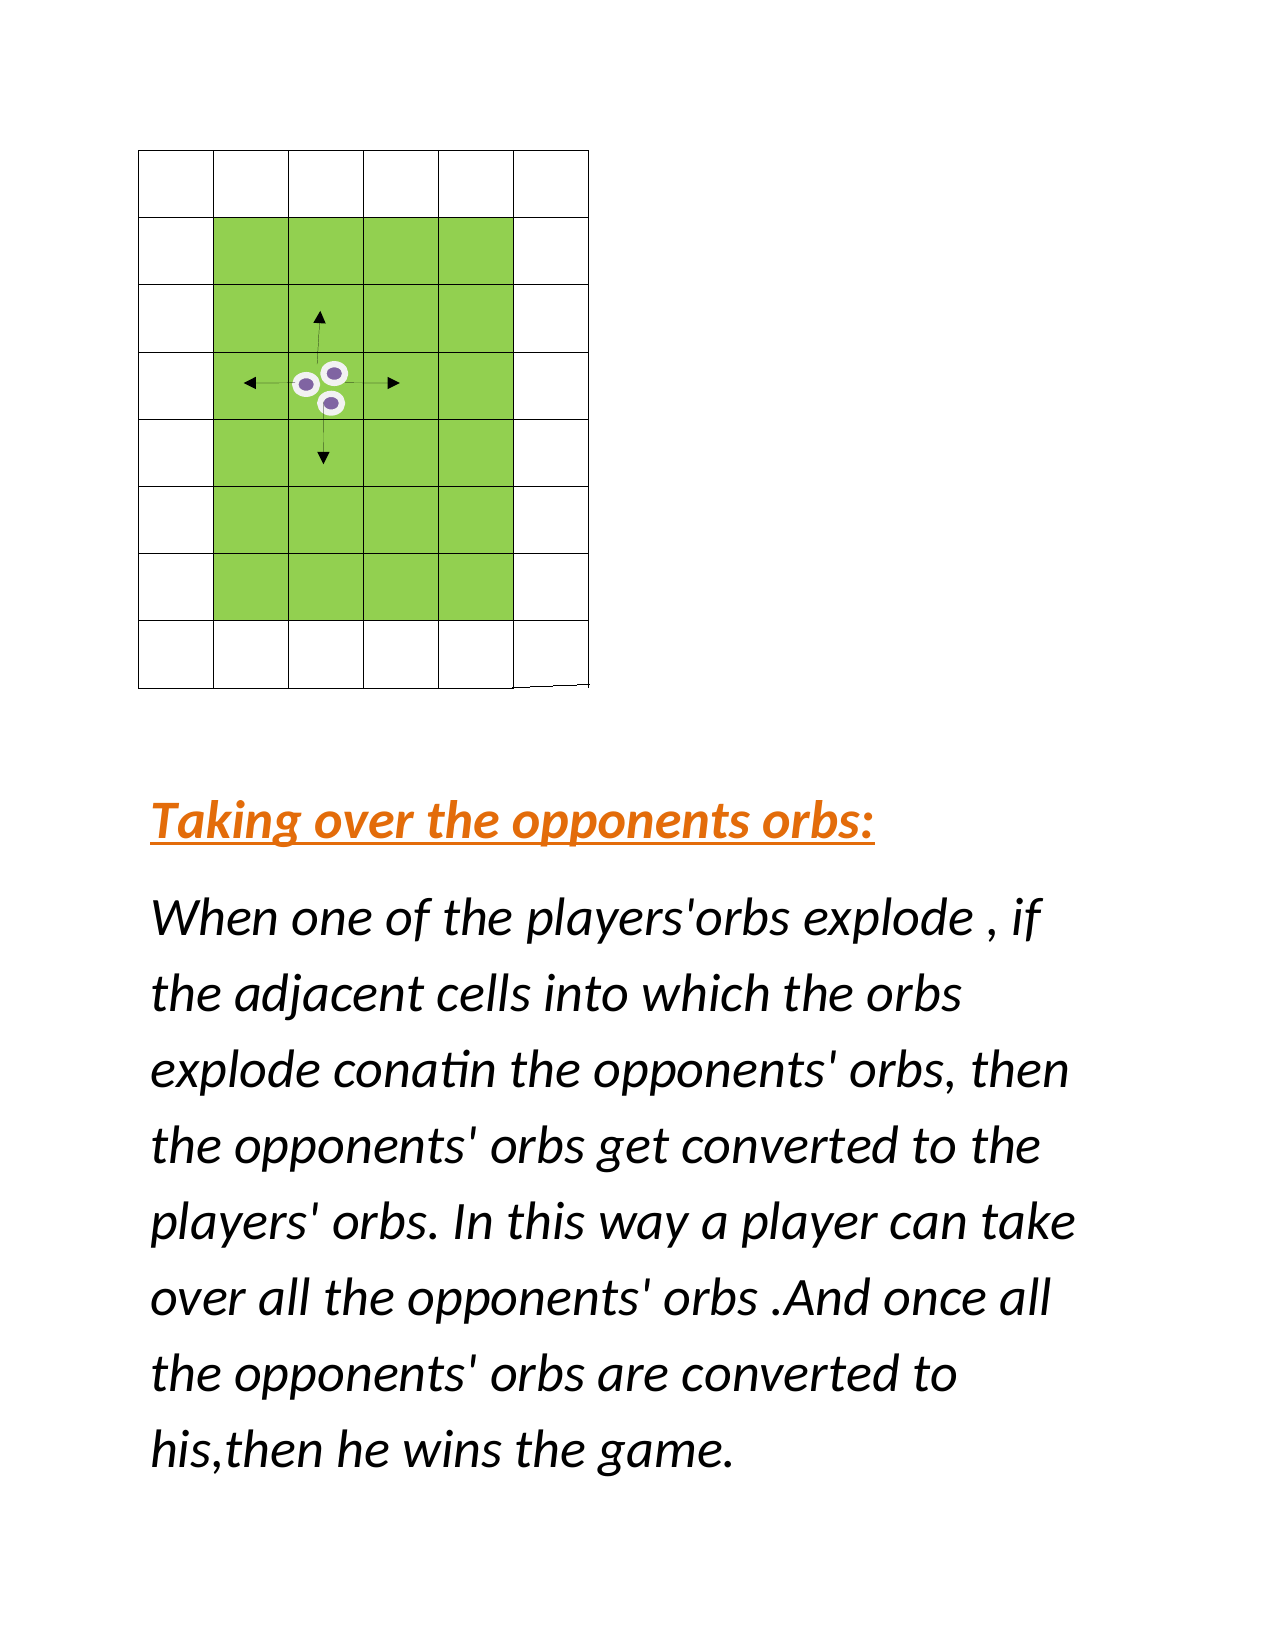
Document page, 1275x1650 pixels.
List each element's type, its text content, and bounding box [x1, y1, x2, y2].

table_cell [289, 218, 363, 284]
table_cell [439, 621, 513, 687]
table_header [289, 151, 363, 217]
table_cell [364, 621, 438, 687]
table_cell [364, 353, 438, 419]
table_cell [139, 353, 213, 419]
table_cell [139, 218, 213, 284]
table_cell [439, 218, 513, 284]
table_cell [514, 554, 588, 620]
table_cell [364, 285, 438, 352]
table_cell [514, 487, 588, 553]
table_header [364, 151, 438, 217]
table_header [139, 151, 213, 217]
table_cell [139, 554, 213, 620]
table_header [514, 151, 588, 217]
table_cell [214, 353, 288, 419]
table_cell [439, 554, 513, 620]
table_cell [364, 218, 438, 284]
table_cell [514, 285, 588, 352]
table_cell [289, 285, 363, 352]
table_cell [439, 285, 513, 352]
table_cell [514, 218, 588, 284]
table_cell [214, 218, 288, 284]
text When one of the players'orbs explode , if the adjacent cells into which the orbs explode conatin the opponents' orbs, then the opponents' orbs get converted to the players' orbs. In this way a player can take over all the opponents' orbs .And once all the opponents' orbs are converted to his,then he wins the game. [150, 882, 1125, 1481]
text Taking over the opponents orbs: [150, 785, 1125, 852]
table_cell [214, 420, 288, 486]
table_cell [364, 554, 438, 620]
table_cell [289, 420, 363, 486]
table_cell [364, 420, 438, 486]
table_cell [214, 621, 288, 687]
table_cell [289, 353, 363, 419]
table_cell [439, 420, 513, 486]
table_cell [214, 285, 288, 352]
table_header [439, 151, 513, 217]
table_cell [214, 487, 288, 553]
table_cell [214, 554, 288, 620]
table_cell [139, 621, 213, 687]
table_cell [514, 353, 588, 419]
table_cell [439, 353, 513, 419]
table_header [214, 151, 288, 217]
table_cell [289, 621, 363, 687]
table_cell [439, 487, 513, 553]
table_cell [289, 487, 363, 553]
table_cell [289, 554, 363, 620]
table_cell [139, 420, 213, 486]
table_cell [364, 487, 438, 553]
table_cell [139, 487, 213, 553]
table_cell [514, 621, 588, 687]
table_cell [139, 285, 213, 352]
table_cell [514, 420, 588, 486]
